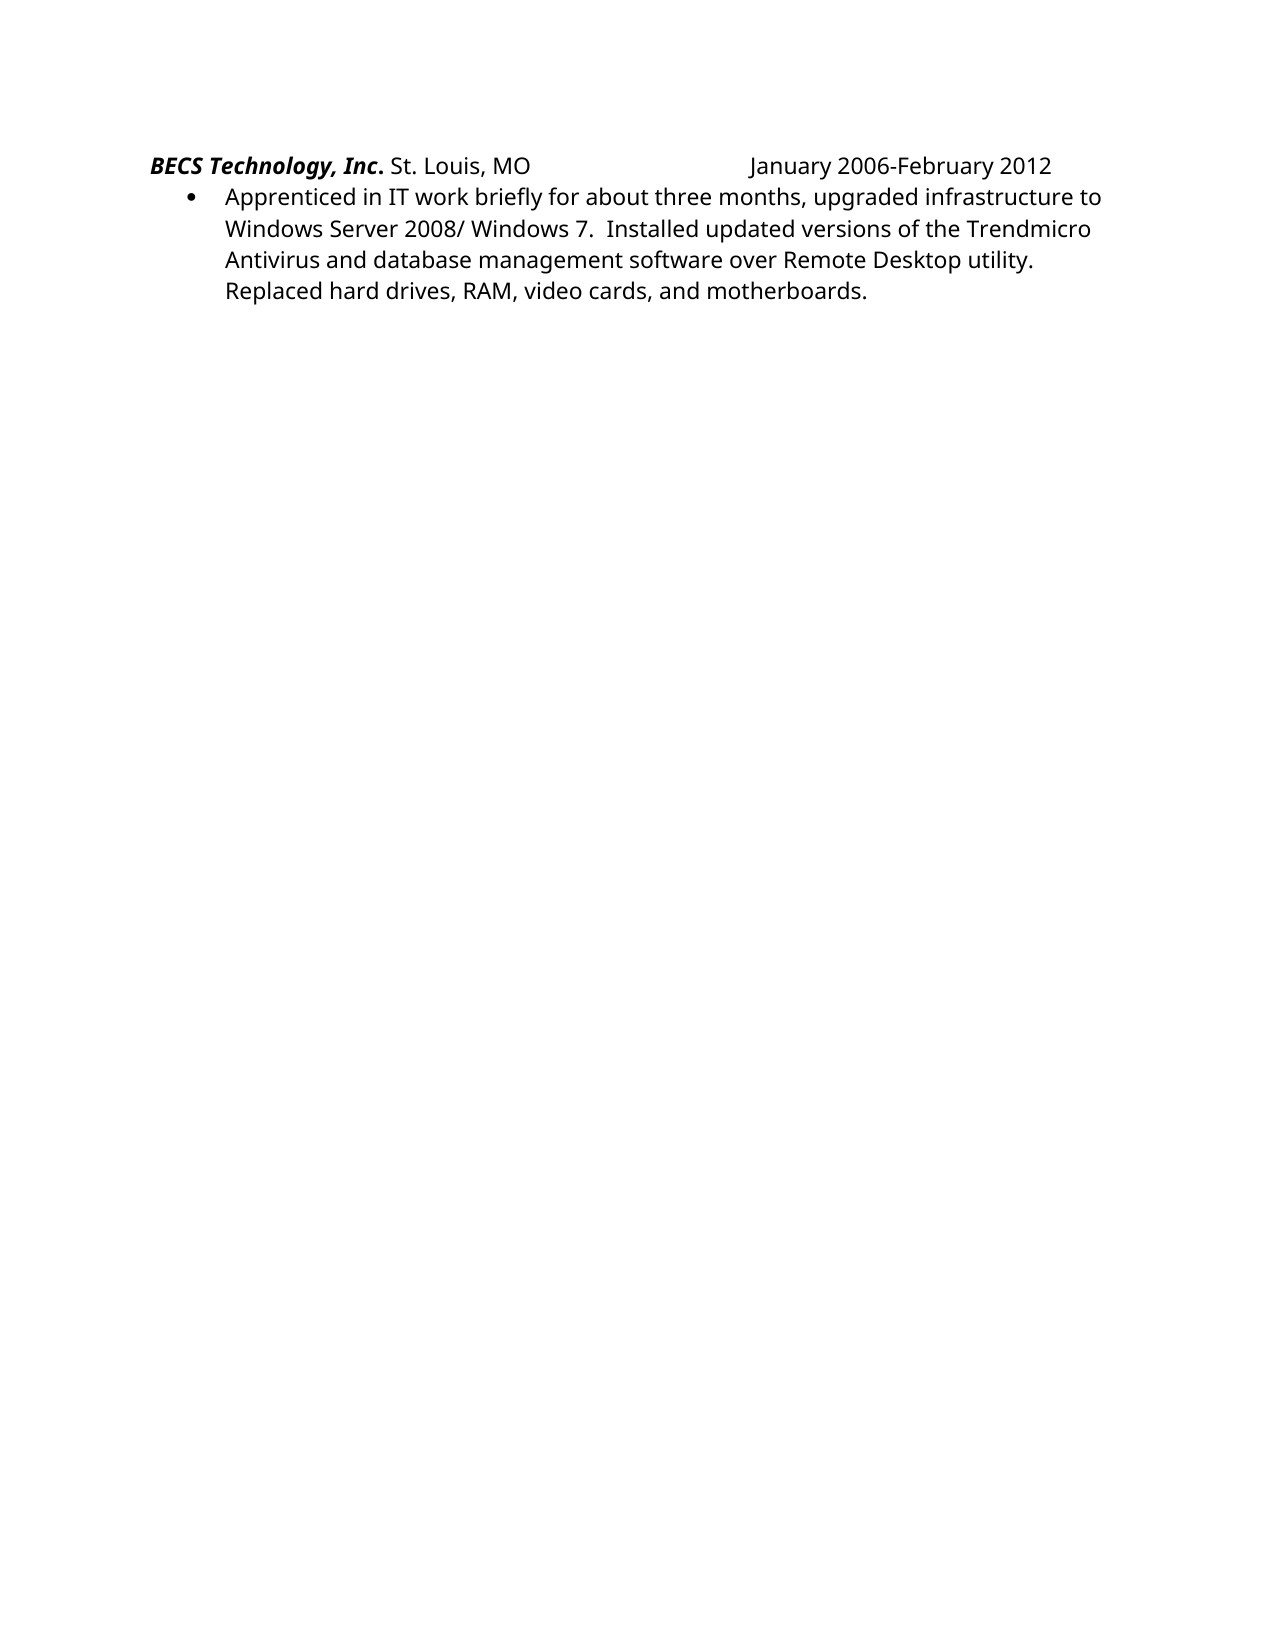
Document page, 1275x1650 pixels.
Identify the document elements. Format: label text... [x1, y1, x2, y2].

text BECS Technology, Inc. St. Louis, MO January 2006-February 2012 [150, 150, 1125, 181]
list Apprenticed in IT work briefly for about three months, upgraded infrastructure to Windows Server 2008/ Windows 7. Installed updated versions of the Trendmicro Antivirus and database management software over Remote Desktop utility. Replaced hard drives, RAM, video cards, and motherboards. [187, 181, 1125, 306]
